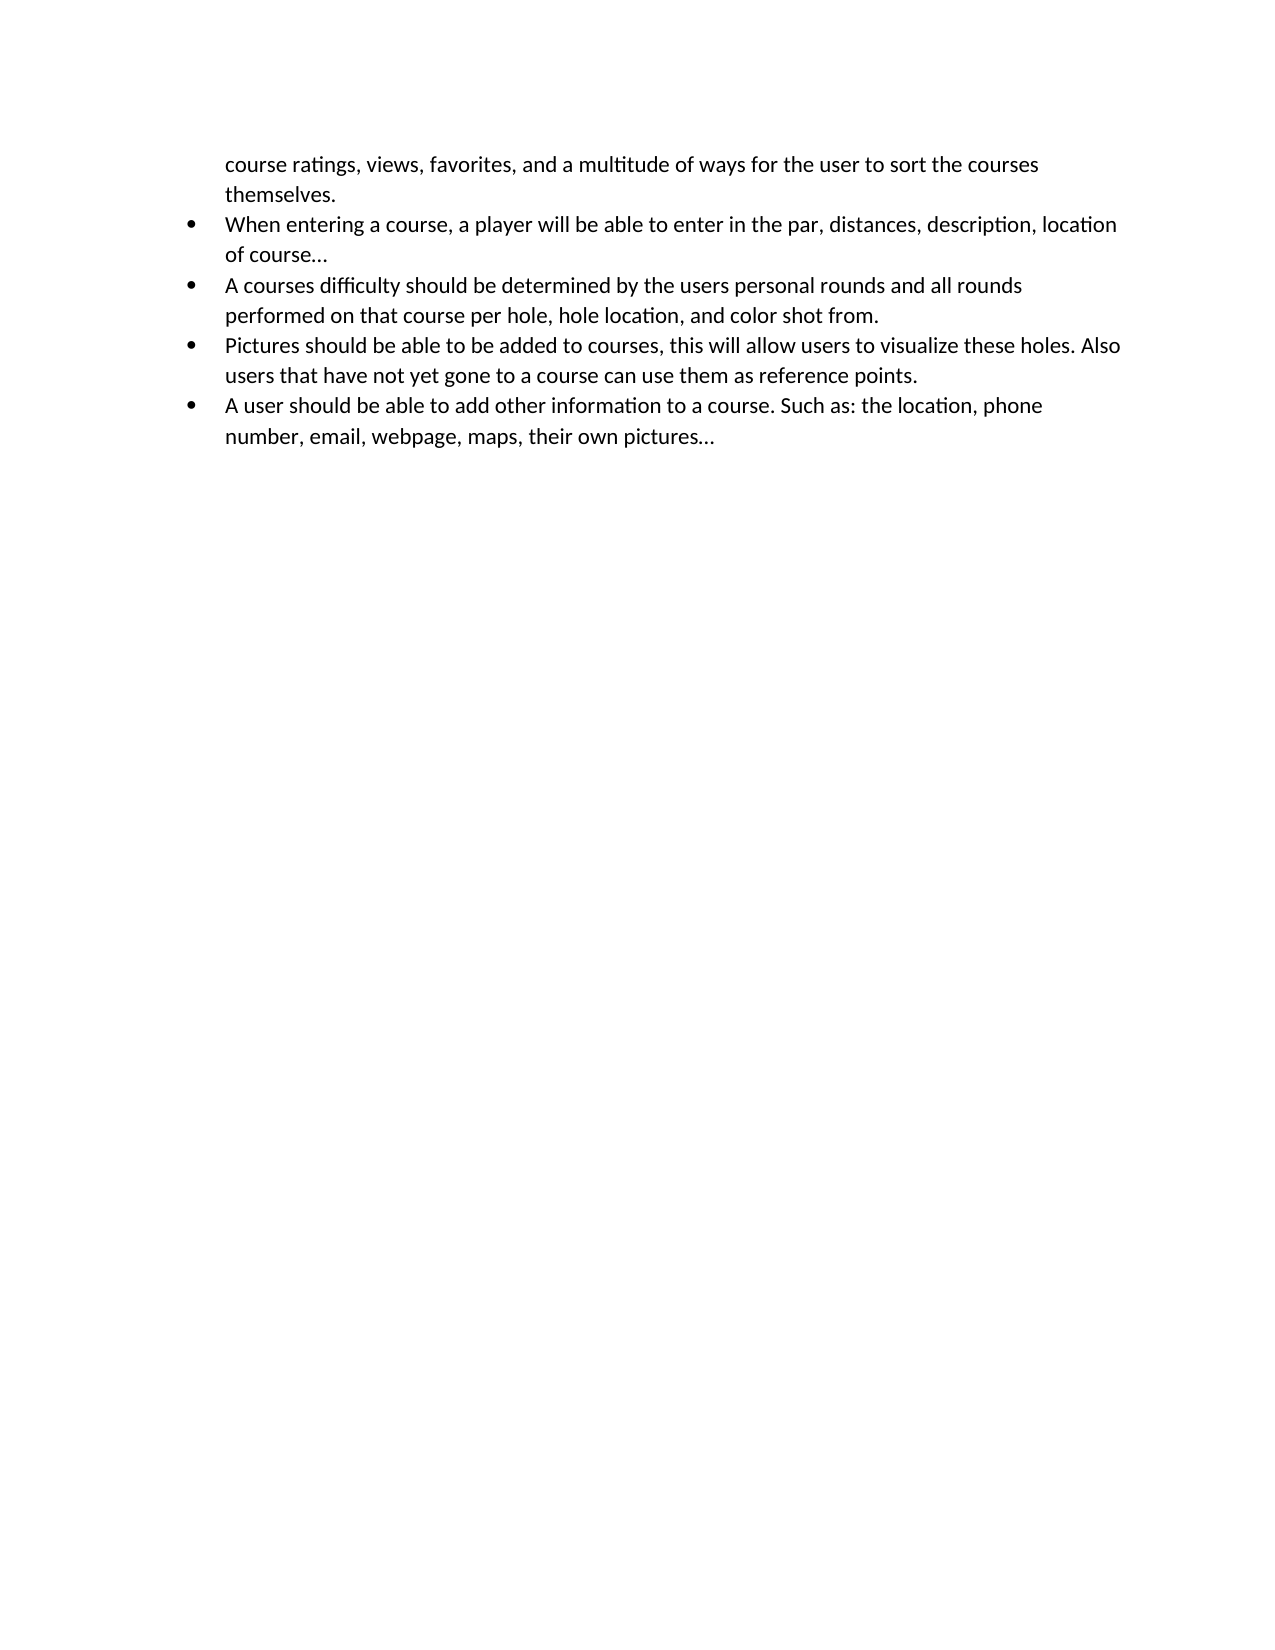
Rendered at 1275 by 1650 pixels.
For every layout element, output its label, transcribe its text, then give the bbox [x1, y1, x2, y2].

list A user should be able to add other information to a course. Such as: the location, phone number, email, webpage, maps, their own pictures… [187, 392, 1125, 450]
list When entering a course, a player will be able to enter in the par, distances, description, location of course… [187, 210, 1125, 269]
